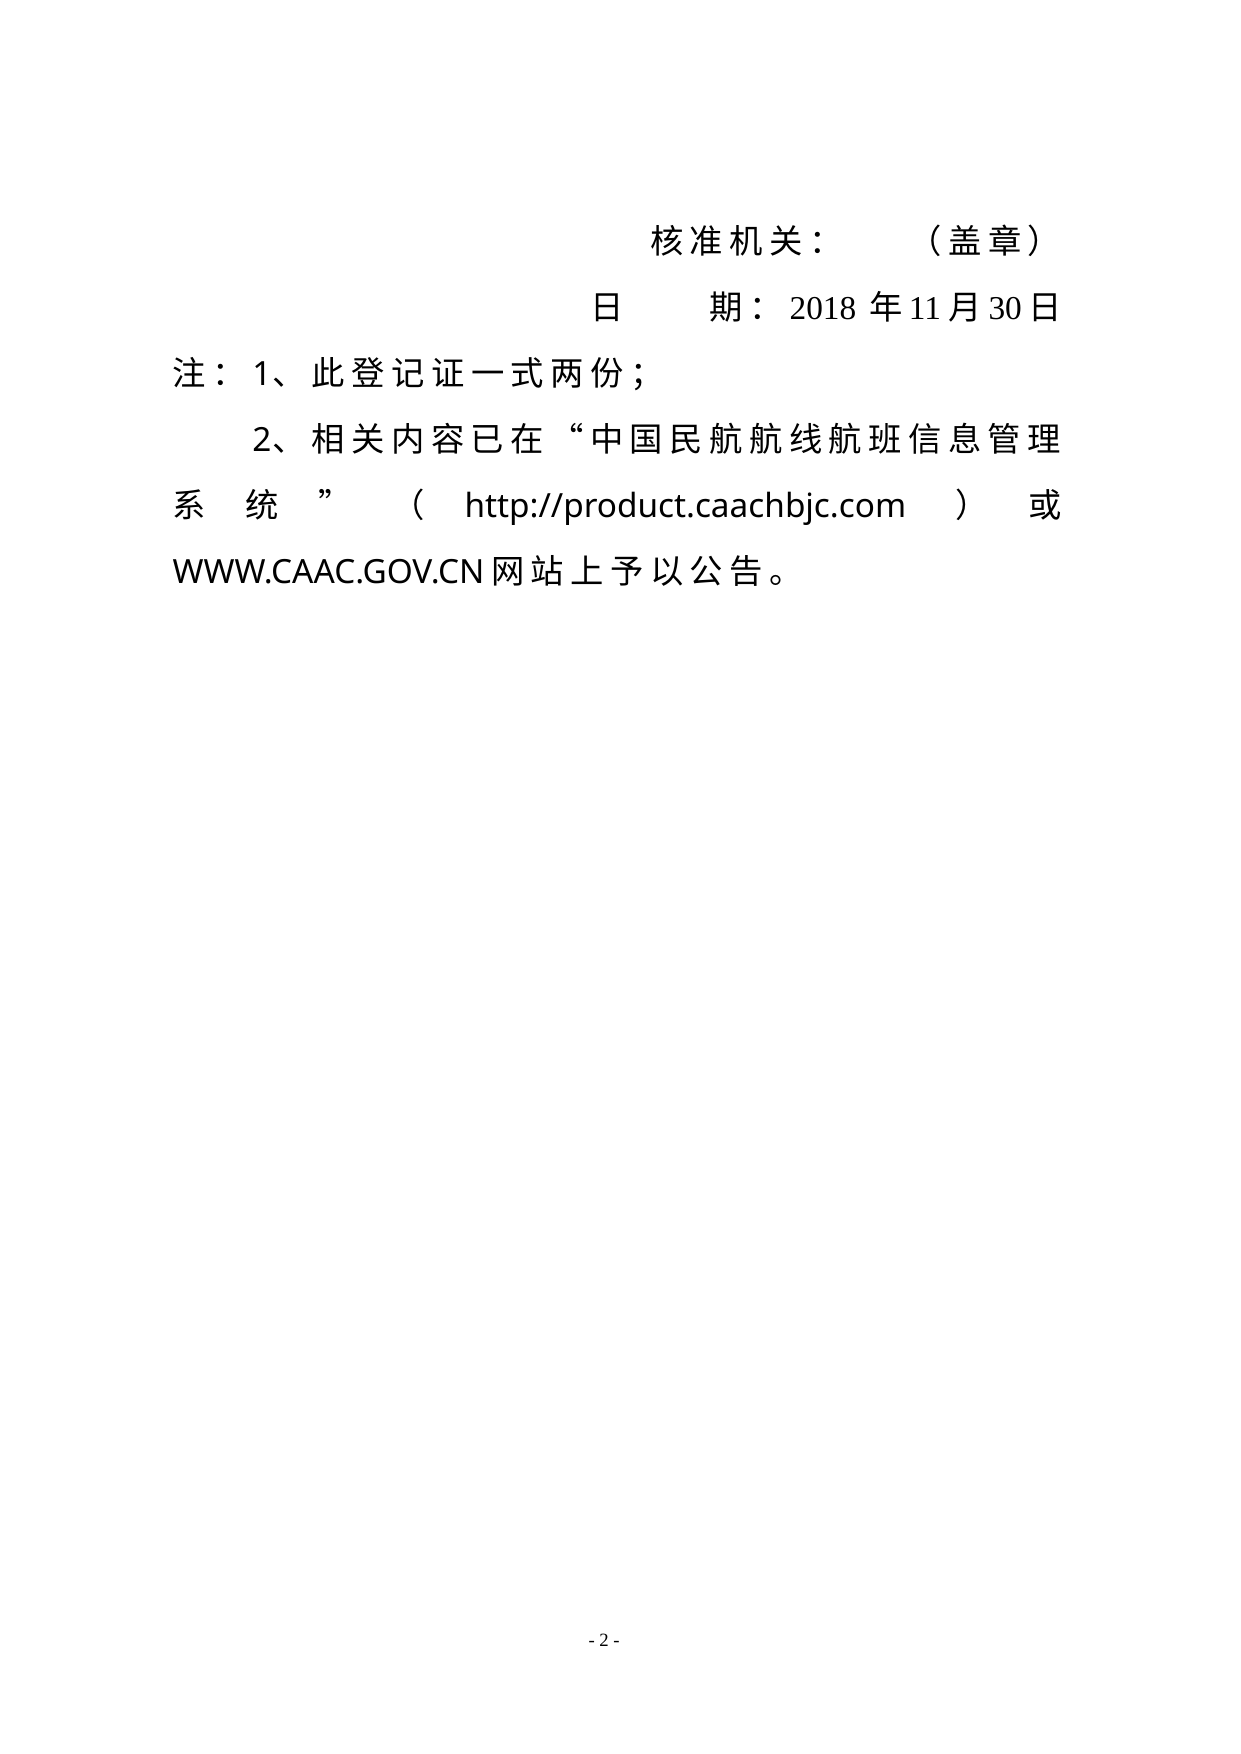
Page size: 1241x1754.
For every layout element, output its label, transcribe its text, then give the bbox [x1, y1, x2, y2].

text 日 期：2018年11月30日 [172, 272, 1068, 338]
text 核准机关： （盖章） [172, 206, 1068, 272]
text 注：1、此登记证一式两份； [172, 338, 1068, 404]
text 2、相关内容已在“中国民航航线航班信息管理系统”（http://product.caachbjc.com）或WWW.CAAC.GOV.CN网站上予以公告。 [172, 404, 1068, 602]
